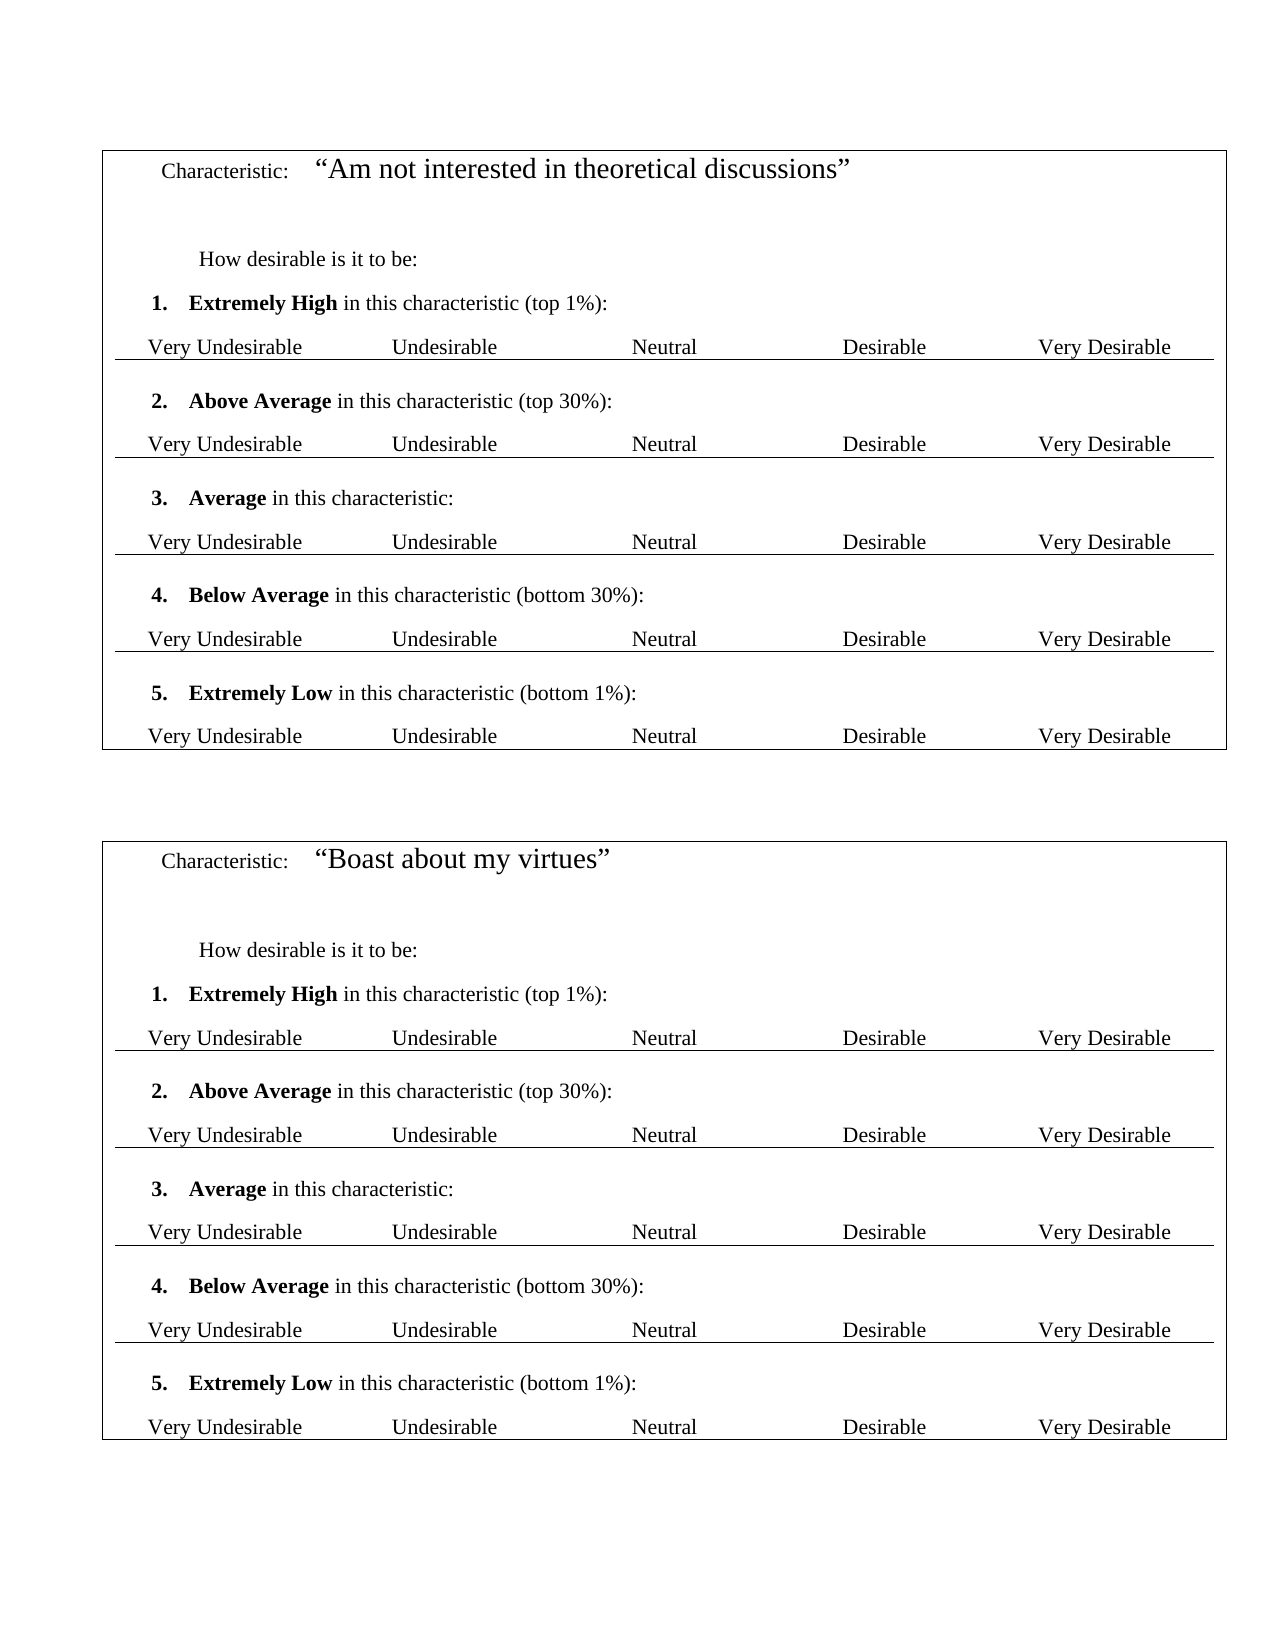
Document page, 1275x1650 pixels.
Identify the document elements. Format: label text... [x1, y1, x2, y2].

table_header Characteristic: “Am not interested in theoretical discussions” How desirable is it to be: Extremely High in this characteristic (top 1%): Above Average in this characteristic (top 30%): Average in this characteristic: Below Average in this characteristic (bottom 30%): Extremely Low in this characteristic (bottom 1%): [103, 151, 1226, 749]
table_header Characteristic: “Boast about my virtues” How desirable is it to be: Extremely High in this characteristic (top 1%): Above Average in this characteristic (top 30%): Average in this characteristic: Below Average in this characteristic (bottom 30%): Extremely Low in this characteristic (bottom 1%): [103, 842, 1226, 1439]
